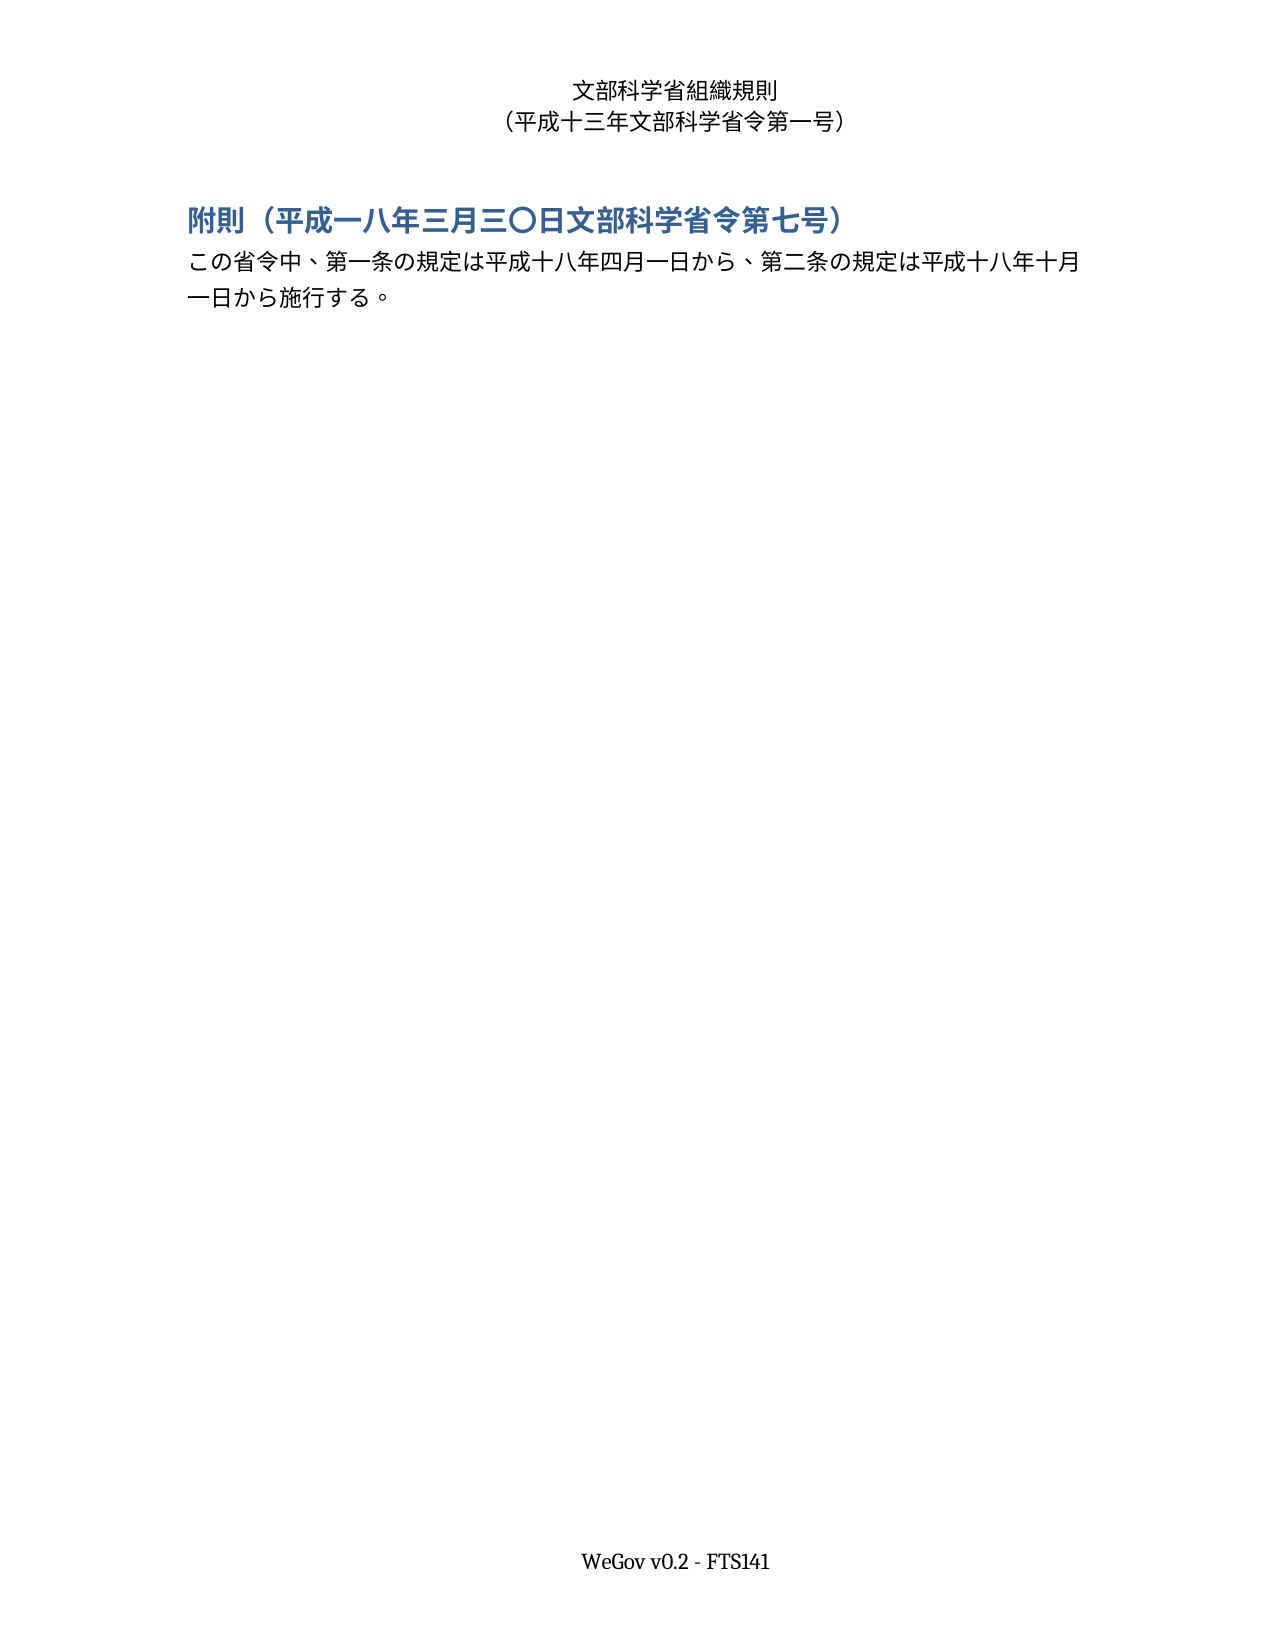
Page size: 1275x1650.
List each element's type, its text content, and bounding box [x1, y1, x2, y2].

subtitle 附則（平成一八年三月三〇日文部科学省令第七号） [187, 200, 1087, 240]
text この省令中、第一条の規定は平成十八年四月一日から、第二条の規定は平成十八年十月一日から施行する。 [187, 246, 1087, 313]
